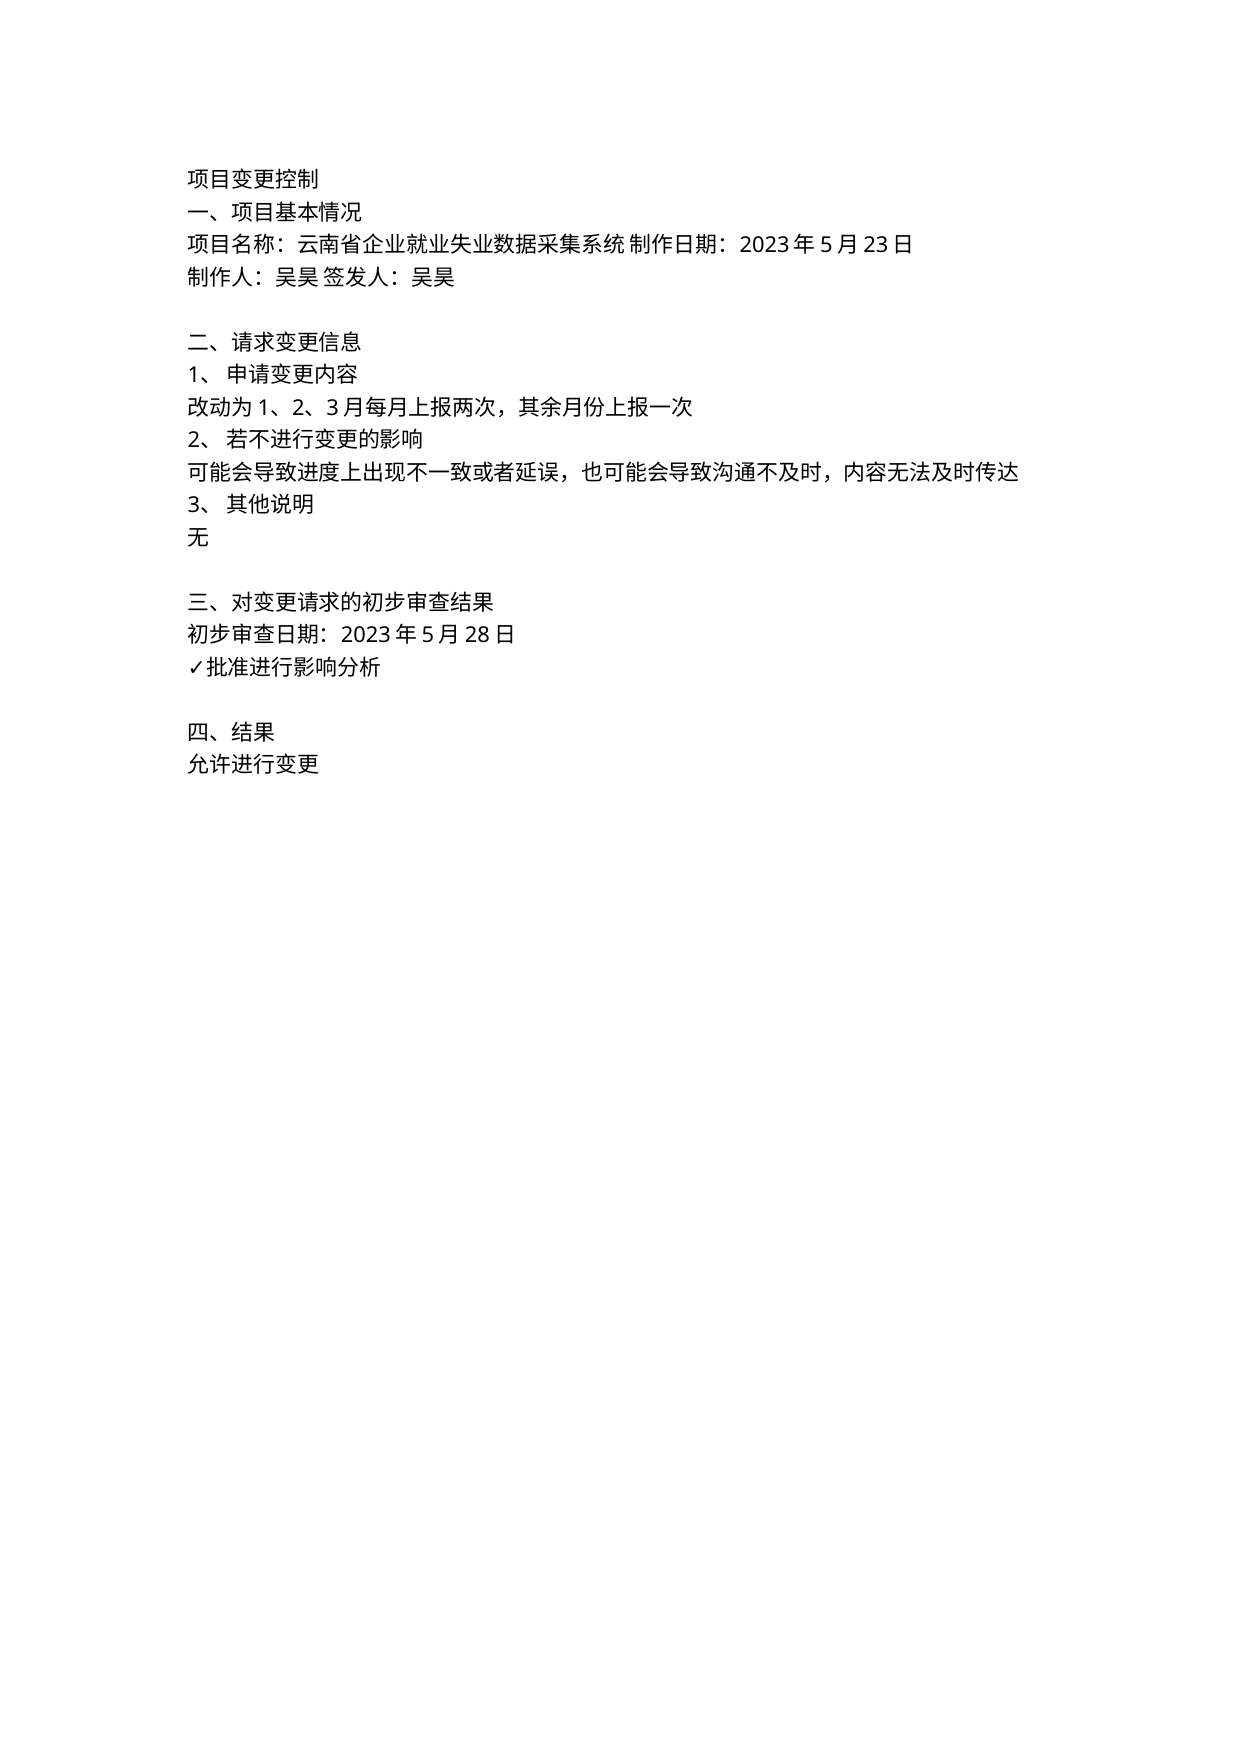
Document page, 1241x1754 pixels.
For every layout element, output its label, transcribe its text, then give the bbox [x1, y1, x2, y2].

text 四、结果 [187, 682, 1053, 747]
text 项目变更控制 一、项目基本情况 项目名称：云南省企业就业失业数据采集系统 制作日期：2023年5月23日 制作人：吴昊 签发人：吴昊 二、请求变更信息 1、 申请变更内容 改动为1、2、3月每月上报两次，其余月份上报一次 2、 若不进行变更的影响 可能会导致进度上出现不一致或者延误，也可能会导致沟通不及时，内容无法及时传达 3、 其他说明 无 三、对变更请求的初步审查结果 初步审查日期：2023年5月28日 ✓批准进行影响分析 [187, 162, 1053, 682]
text 允许进行变更 [187, 747, 1053, 844]
